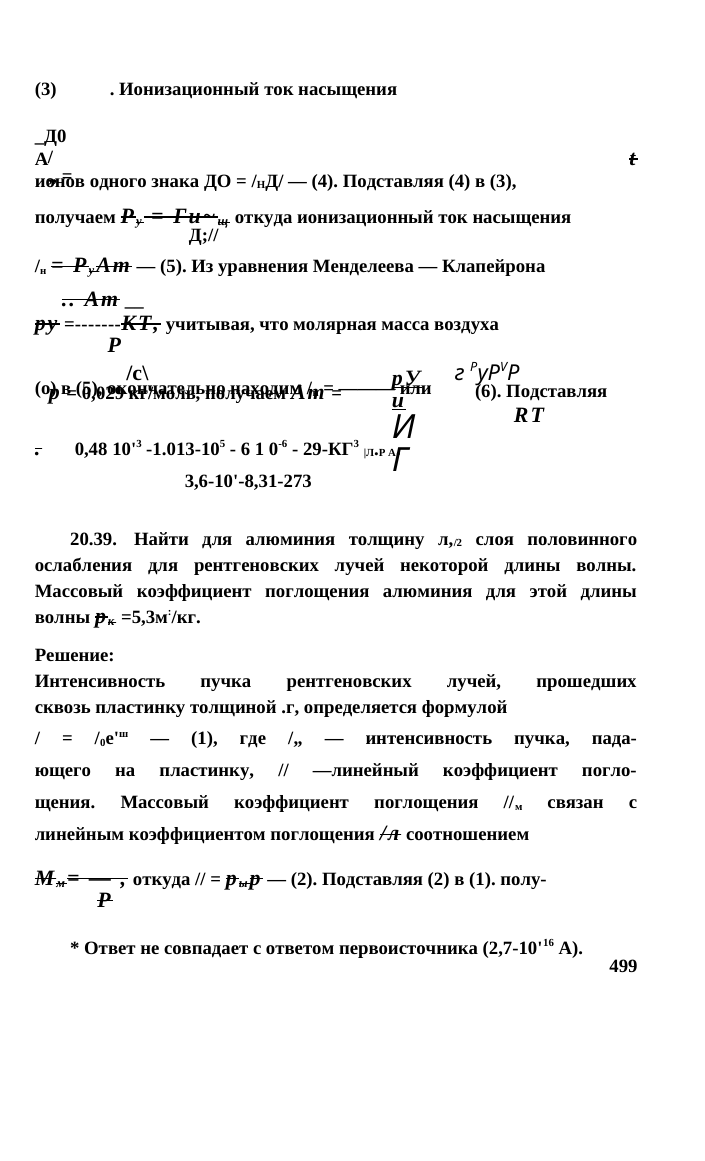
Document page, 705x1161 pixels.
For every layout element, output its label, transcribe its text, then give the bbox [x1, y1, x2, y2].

text * Ответ не совпадает с ответом первоисточника (2,7-10'16 А). [34, 939, 637, 958]
list Найти для алюминия толщину л,/2 слоя половинного ослабления для рентгеновских лучей некоторой длины волны. Массовый коэффициент поглощения алюминия для этой длины волны рк =5,3м:/кг. [34, 524, 637, 628]
text Р [107, 335, 637, 357]
list . Ионизационный ток насыщения [34, 81, 637, 99]
text 499 [34, 958, 637, 977]
text _Д0 [34, 127, 637, 146]
text Мм= — , откуда // = рыр — (2). Подставляя (2) в (1). полу- Р [34, 867, 637, 911]
text /н = РуАт — (5). Из уравнения Менделеева — Клапейрона .. Ат __ [34, 246, 637, 313]
text 3,6-10'-8,31-273 [184, 462, 637, 494]
text /с\ г PyPVP [126, 357, 637, 387]
text Решение: [34, 641, 637, 667]
text / = /0е'ш — (1), где /„ — интенсивность пучка, пада- ющего на пластинку, // —линейный коэффициент погло- щения. Массовый коэффициент поглощения //м связан с линейным коэффициентом поглощения /л соотношением [34, 719, 637, 847]
text ру = КТ, учитывая, что молярная масса воздуха [34, 313, 637, 334]
text RT [514, 397, 637, 429]
text . 0,48 10'3 -1.013-105 - 6 1 0-6 - 29-КГ3 |Л.Р А. [34, 429, 637, 462]
text получаем Ру = Ги~щ откуда ионизационный ток насыщения Д;// [34, 208, 637, 246]
text Интенсивность пучка рентгеновских лучей, прошедших сквозь пластинку толщиной .г, определяется формулой [34, 667, 637, 719]
text A t ионов одного знака ДО = /НД/ — (4). Подставляя (4) в (3), [34, 148, 637, 191]
